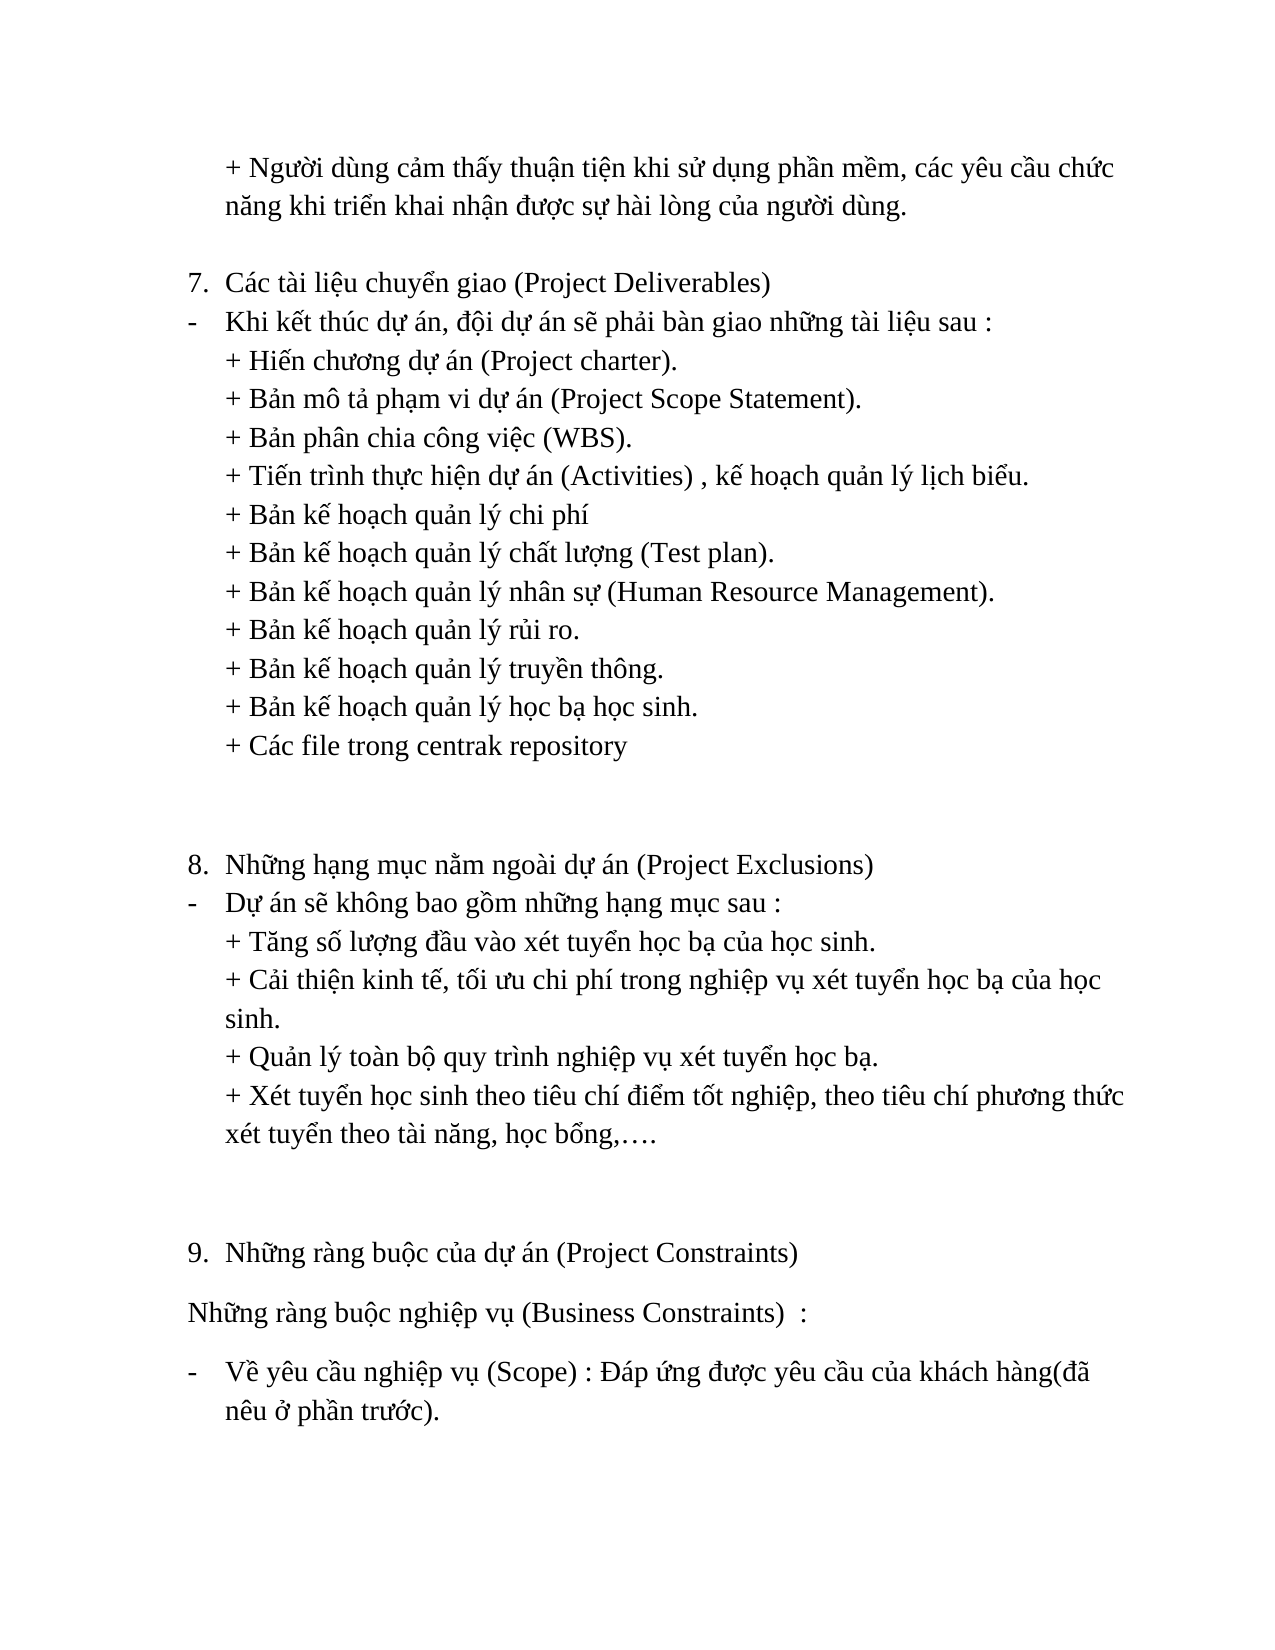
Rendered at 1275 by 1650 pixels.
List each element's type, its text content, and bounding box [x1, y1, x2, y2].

list Về yêu cầu nghiệp vụ (Scope) : Đáp ứng được yêu cầu của khách hàng(đã nêu ở phần trước). [187, 1354, 1125, 1426]
list + Hiến chương dự án (Project charter). [225, 343, 1125, 376]
list Dự án sẽ không bao gồm những hạng mục sau : [187, 885, 1125, 919]
list + Bản kế hoạch quản lý chất lượng (Test plan). [225, 535, 1125, 569]
list Khi kết thúc dự án, đội dự án sẽ phải bàn giao những tài liệu sau : [187, 304, 1125, 338]
list + Các file trong centrak repository [225, 728, 1125, 762]
list + Người dùng cảm thấy thuận tiện khi sử dụng phần mềm, các yêu cầu chức năng khi triển khai nhận được sự hài lòng của người dùng. [225, 150, 1125, 222]
list + Bản phân chia công việc (WBS). [225, 420, 1125, 453]
list + Bản kế hoạch quản lý học bạ học sinh. [225, 689, 1125, 723]
list + Tăng số lượng đầu vào xét tuyển học bạ của học sinh. [225, 924, 1125, 957]
list Các tài liệu chuyển giao (Project Deliverables) [187, 266, 1125, 299]
list + Bản kế hoạch quản lý chi phí [225, 497, 1125, 530]
list + Bản kế hoạch quản lý truyền thông. [225, 651, 1125, 684]
list + Bản mô tả phạm vi dự án (Project Scope Statement). [225, 381, 1125, 415]
list + Bản kế hoạch quản lý nhân sự (Human Resource Management). [225, 574, 1125, 607]
text Những ràng buộc nghiệp vụ (Business Constraints) : [187, 1295, 1125, 1328]
list Những ràng buộc của dự án (Project Constraints) [187, 1235, 1125, 1269]
list Những hạng mục nằm ngoài dự án (Project Exclusions) [187, 847, 1125, 880]
list + Bản kế hoạch quản lý rủi ro. [225, 612, 1125, 646]
list + Xét tuyển học sinh theo tiêu chí điểm tốt nghiệp, theo tiêu chí phương thức xét tuyển theo tài năng, học bổng,…. [225, 1078, 1125, 1150]
list + Cải thiện kinh tế, tối ưu chi phí trong nghiệp vụ xét tuyển học bạ của học sinh. [225, 962, 1125, 1034]
list + Tiến trình thực hiện dự án (Activities) , kế hoạch quản lý lịch biểu. [225, 458, 1125, 492]
list + Quản lý toàn bộ quy trình nghiệp vụ xét tuyển học bạ. [225, 1039, 1125, 1073]
